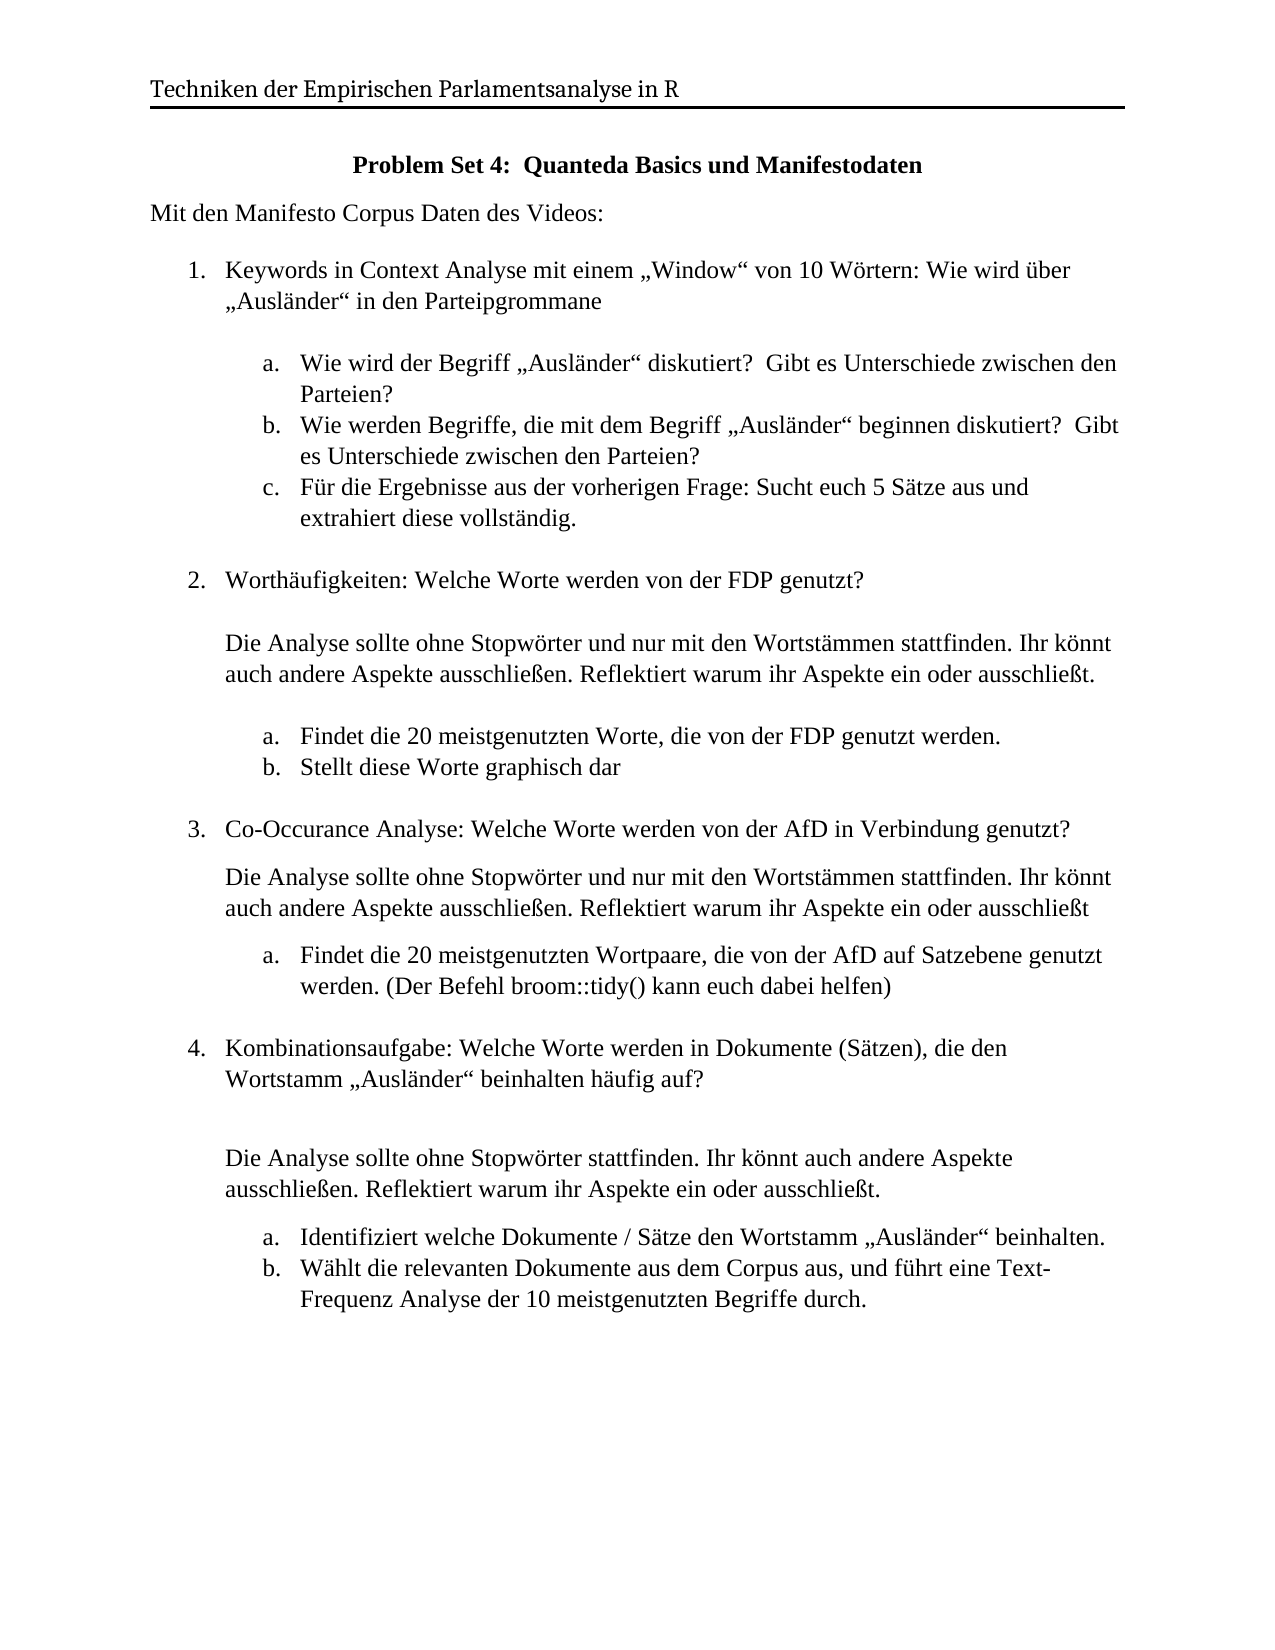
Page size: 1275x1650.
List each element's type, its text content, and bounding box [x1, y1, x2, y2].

text Die Analyse sollte ohne Stopwörter stattfinden. Ihr könnt auch andere Aspekte ausschließen. Reflektiert warum ihr Aspekte ein oder ausschließt. [225, 1143, 1125, 1203]
list Kombinationsaufgabe: Welche Worte werden in Dokumente (Sätzen), die den Wortstamm „Ausländer“ beinhalten häufig auf? [187, 1033, 1125, 1093]
list Identifiziert welche Dokumente / Sätze den Wortstamm „Ausländer“ beinhalten. [262, 1222, 1125, 1251]
list Die Analyse sollte ohne Stopwörter und nur mit den Wortstämmen stattfinden. Ihr könnt auch andere Aspekte ausschließen. Reflektiert warum ihr Aspekte ein oder ausschließt. [225, 628, 1125, 687]
list Co-Occurance Analyse: Welche Worte werden von der AfD in Verbindung genutzt? [187, 814, 1125, 843]
list Wie werden Begriffe, die mit dem Begriff „Ausländer“ beginnen diskutiert? Gibt es Unterschiede zwischen den Parteien? [262, 410, 1125, 470]
list Keywords in Context Analyse mit einem „Window“ von 10 Wörtern: Wie wird über „Ausländer“ in den Parteipgrommane [187, 255, 1125, 315]
list Findet die 20 meistgenutzten Wortpaare, die von der AfD auf Satzebene genutzt werden. (Der Befehl broom::tidy() kann euch dabei helfen) [262, 940, 1125, 1000]
list Stellt diese Worte graphisch dar [262, 752, 1125, 781]
text Problem Set 4: Quanteda Basics und Manifestodaten [150, 150, 1125, 179]
text Mit den Manifesto Corpus Daten des Videos: [150, 198, 1125, 226]
list Für die Ergebnisse aus der vorherigen Frage: Sucht euch 5 Sätze aus und extrahiert diese vollständig. [262, 472, 1125, 532]
list Worthäufigkeiten: Welche Worte werden von der FDP genutzt? [187, 566, 1125, 594]
list Wählt die relevanten Dokumente aus dem Corpus aus, und führt eine Text-Frequenz Analyse der 10 meistgenutzten Begriffe durch. [262, 1253, 1125, 1313]
list Findet die 20 meistgenutzten Worte, die von der FDP genutzt werden. [262, 721, 1125, 749]
list Wie wird der Begriff „Ausländer“ diskutiert? Gibt es Unterschiede zwischen den Parteien? [262, 348, 1125, 408]
text Die Analyse sollte ohne Stopwörter und nur mit den Wortstämmen stattfinden. Ihr könnt auch andere Aspekte ausschließen. Reflektiert warum ihr Aspekte ein oder ausschließt [225, 862, 1125, 921]
